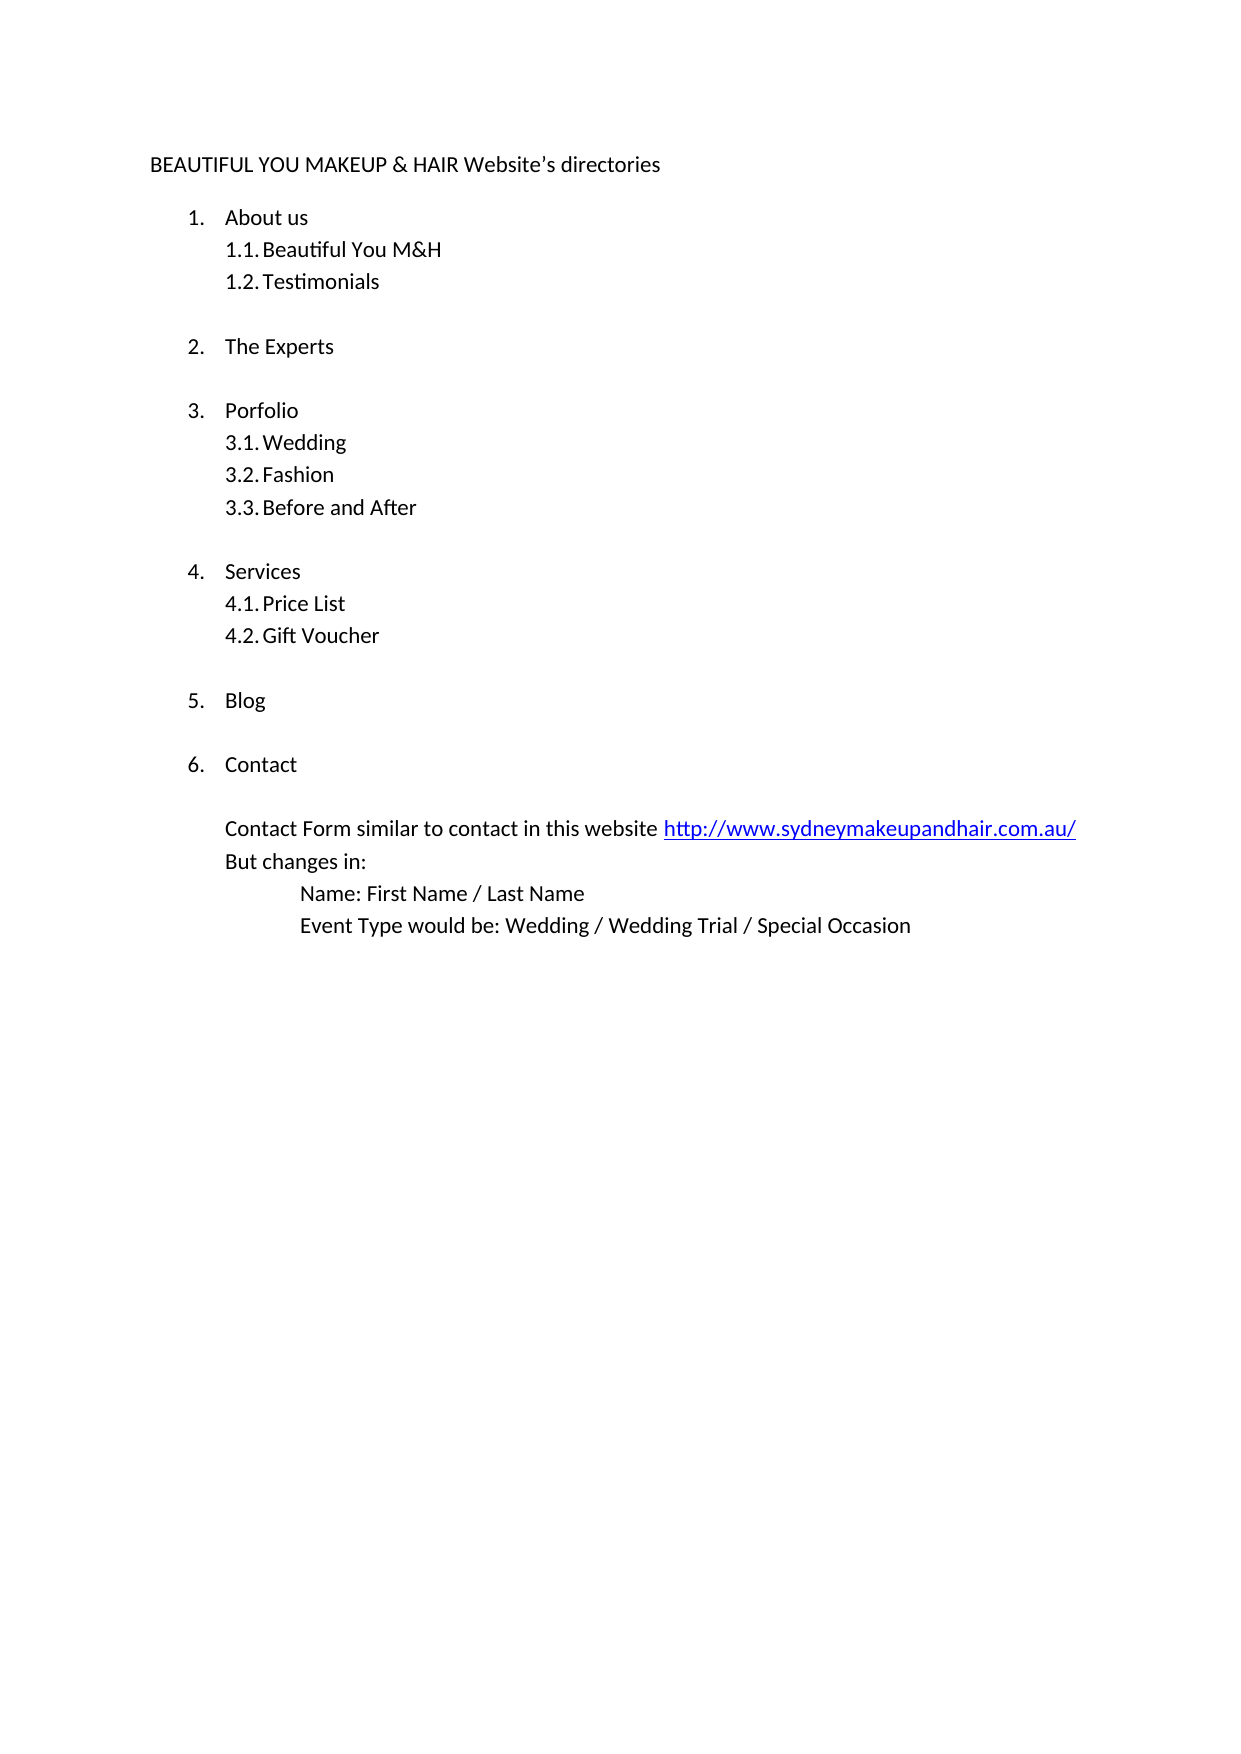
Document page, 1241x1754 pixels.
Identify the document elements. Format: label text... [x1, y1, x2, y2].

list Gift Voucher [225, 621, 1090, 649]
list Wedding [225, 428, 1090, 456]
text BEAUTIFUL YOU MAKEUP & HAIR Website’s directories [150, 150, 1090, 178]
list Before and After [225, 493, 1090, 521]
list Services [187, 557, 1090, 585]
list Contact [187, 750, 1090, 778]
list Price List [225, 589, 1090, 617]
list Contact Form similar to contact in this website http://www.sydneymakeupandhair.com.au/ [225, 814, 1090, 843]
list About us [187, 203, 1090, 231]
list Testimonials [225, 267, 1090, 295]
list Event Type would be: Wedding / Wedding Trial / Special Occasion [225, 911, 1090, 939]
list Fashion [225, 461, 1090, 488]
list The Experts [187, 332, 1090, 360]
list Beautiful You M&H [225, 235, 1090, 263]
list But changes in: [225, 847, 1090, 875]
list Blog [187, 686, 1090, 714]
list Name: First Name / Last Name [225, 879, 1090, 907]
list Porfolio [187, 396, 1090, 424]
